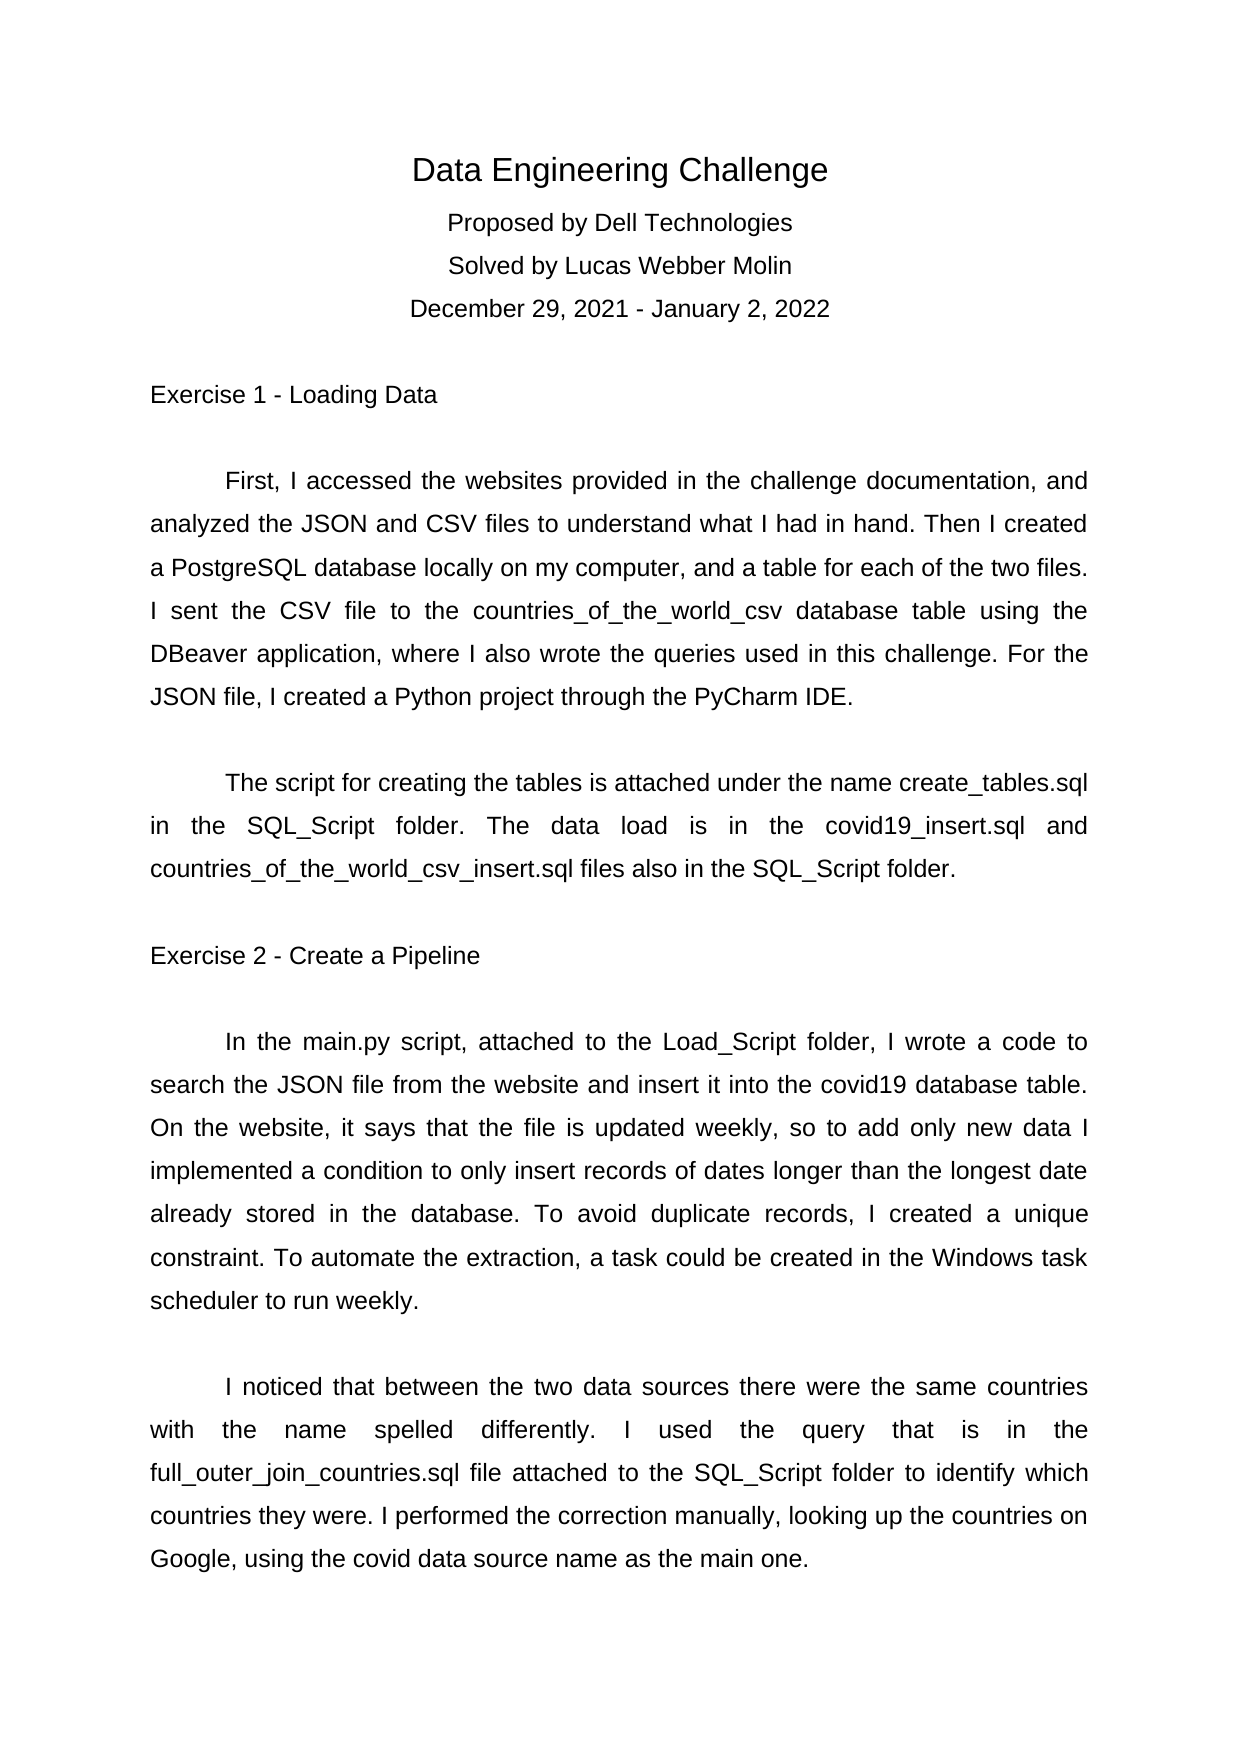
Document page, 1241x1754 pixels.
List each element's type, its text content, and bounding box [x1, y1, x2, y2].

text In the main.py script, attached to the Load_Script folder, I wrote a code to search the JSON file from the website and insert it into the covid19 database table. On the website, it says that the file is updated weekly, so to add only new data I implemented a condition to only insert records of dates longer than the longest date already stored in the database. To avoid duplicate records, I created a unique constraint. To automate the extraction, a task could be created in the Windows task scheduler to run weekly. [150, 1027, 1090, 1314]
text First, I accessed the websites provided in the challenge documentation, and analyzed the JSON and CSV files to understand what I had in hand. Then I created a PostgreSQL database locally on my computer, and a table for each of the two files. I sent the CSV file to the countries_of_the_world_csv database table using the DBeaver application, where I also wrote the queries used in this challenge. For the JSON file, I created a Python project through the PyCharm IDE. [150, 466, 1090, 711]
text December 29, 2021 - January 2, 2022 [150, 294, 1090, 323]
text Exercise 2 - Create a Pipeline [150, 941, 1090, 969]
text Solved by Lucas Webber Molin [150, 251, 1090, 279]
text The script for creating the tables is attached under the name create_tables.sql in the SQL_Script folder. The data load is in the covid19_insert.sql and countries_of_the_world_csv_insert.sql files also in the SQL_Script folder. [150, 768, 1090, 883]
text Data Engineering Challenge [150, 150, 1090, 188]
text Exercise 1 - Loading Data [150, 380, 1090, 409]
text Proposed by Dell Technologies [150, 208, 1090, 236]
text I noticed that between the two data sources there were the same countries with the name spelled differently. I used the query that is in the full_outer_join_countries.sql file attached to the SQL_Script folder to identify which countries they were. I performed the correction manually, looking up the countries on Google, using the covid data source name as the main one. [150, 1372, 1090, 1573]
